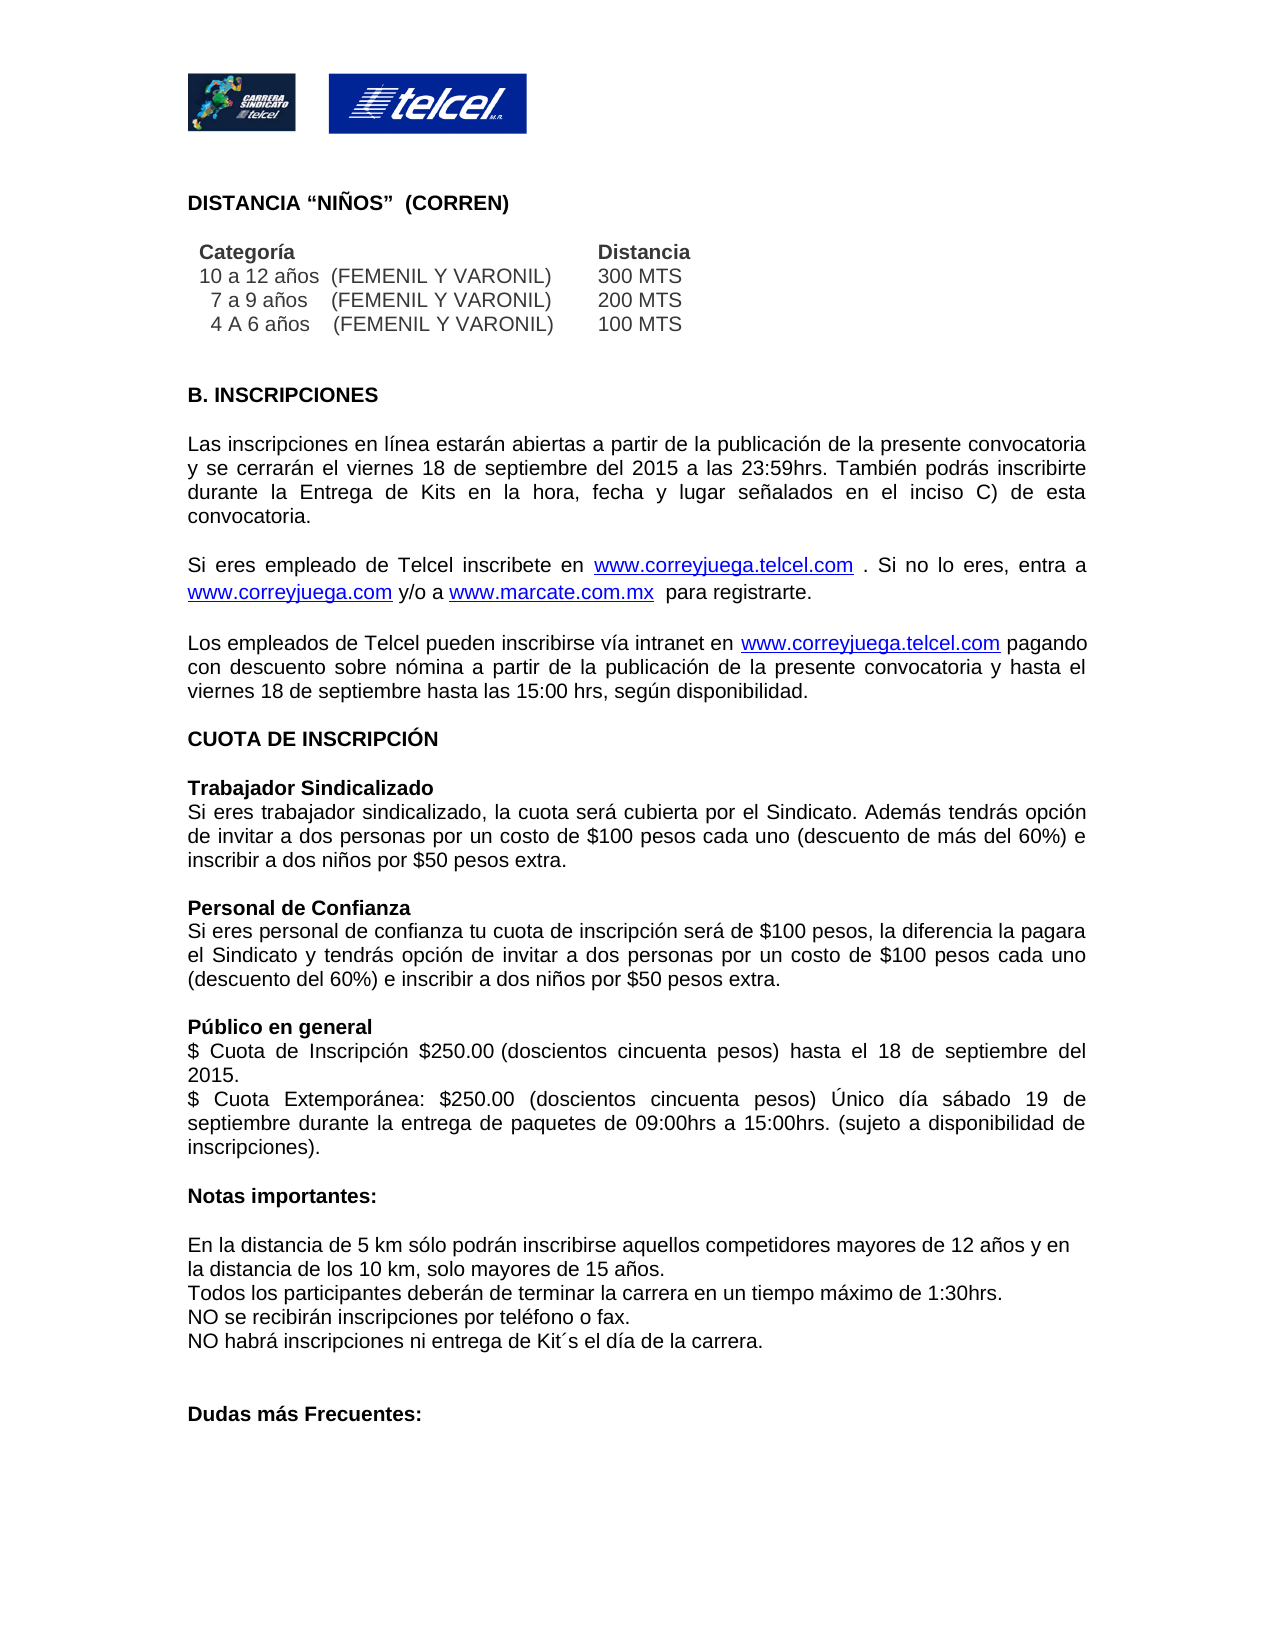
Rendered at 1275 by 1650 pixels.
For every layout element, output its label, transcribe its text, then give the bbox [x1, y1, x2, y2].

text Todos los participantes deberán de terminar la carrera en un tiempo máximo de 1:30hrs. [187, 1281, 1087, 1305]
table_cell 4 A 6 años (FEMENIL Y VARONIL) [188, 311, 586, 335]
text NO se recibirán inscripciones por teléfono o fax. [187, 1305, 1087, 1329]
text DISTANCIA “NIÑOS” (CORREN) [187, 191, 1087, 214]
text $ Cuota Extemporánea: $250.00 (doscientos cincuenta pesos) Único día sábado 19 de septiembre durante la entrega de paquetes de 09:00hrs a 15:00hrs. (sujeto a disponibilidad de inscripciones). [187, 1087, 1087, 1159]
table_cell 300 MTS [586, 264, 729, 287]
table_cell 10 a 12 años (FEMENIL Y VARONIL) [188, 264, 586, 287]
text B. INSCRIPCIONES [187, 383, 1087, 407]
table_header Distancia [586, 240, 729, 263]
text $ Cuota de Inscripción $250.00 (doscientos cincuenta pesos) hasta el 18 de septiembre del 2015. [187, 1039, 1087, 1087]
text Dudas más Frecuentes: [187, 1402, 1087, 1426]
text Si eres empleado de Telcel inscribete en www.correyjuega.telcel.com . Si no lo eres, entra a www.correyjuega.com y/o a www.marcate.com.mx para registrarte. [187, 553, 1087, 606]
text Si eres trabajador sindicalizado, la cuota será cubierta por el Sindicato. Además tendrás opción de invitar a dos personas por un costo de $100 pesos cada uno (descuento de más del 60%) e inscribir a dos niños por $50 pesos extra. [187, 799, 1087, 871]
picture [187, 73, 296, 134]
table_header Categoría [188, 240, 586, 263]
table_cell 7 a 9 años (FEMENIL Y VARONIL) [188, 288, 586, 311]
table_cell 200 MTS [586, 288, 729, 311]
text Personal de Confianza [187, 895, 1087, 919]
text NO habrá inscripciones ni entrega de Kit´s el día de la carrera. [187, 1329, 1087, 1353]
table_cell 100 MTS [586, 311, 729, 335]
text Trabajador Sindicalizado [187, 776, 1087, 799]
text Notas importantes: [187, 1184, 1087, 1208]
text Público en general [187, 1015, 1087, 1039]
picture [328, 73, 527, 134]
text CUOTA DE INSCRIPCIÓN [187, 727, 1087, 751]
text Los empleados de Telcel pueden inscribirse vía intranet en www.correyjuega.telcel.com pagando con descuento sobre nómina a partir de la publicación de la presente convocatoria y hasta el viernes 18 de septiembre hasta las 15:00 hrs, según disponibilidad. [187, 631, 1087, 703]
text Si eres personal de confianza tu cuota de inscripción será de $100 pesos, la diferencia la pagara el Sindicato y tendrás opción de invitar a dos personas por un costo de $100 pesos cada uno (descuento del 60%) e inscribir a dos niños por $50 pesos extra. [187, 919, 1087, 991]
text Las inscripciones en línea estarán abiertas a partir de la publicación de la presente convocatoria y se cerrarán el viernes 18 de septiembre del 2015 a las 23:59hrs. También podrás inscribirte durante la Entrega de Kits en la hora, fecha y lugar señalados en el inciso C) de esta convocatoria. [187, 432, 1087, 528]
text En la distancia de 5 km sólo podrán inscribirse aquellos competidores mayores de 12 años y en la distancia de los 10 km, solo mayores de 15 años. [187, 1233, 1087, 1281]
